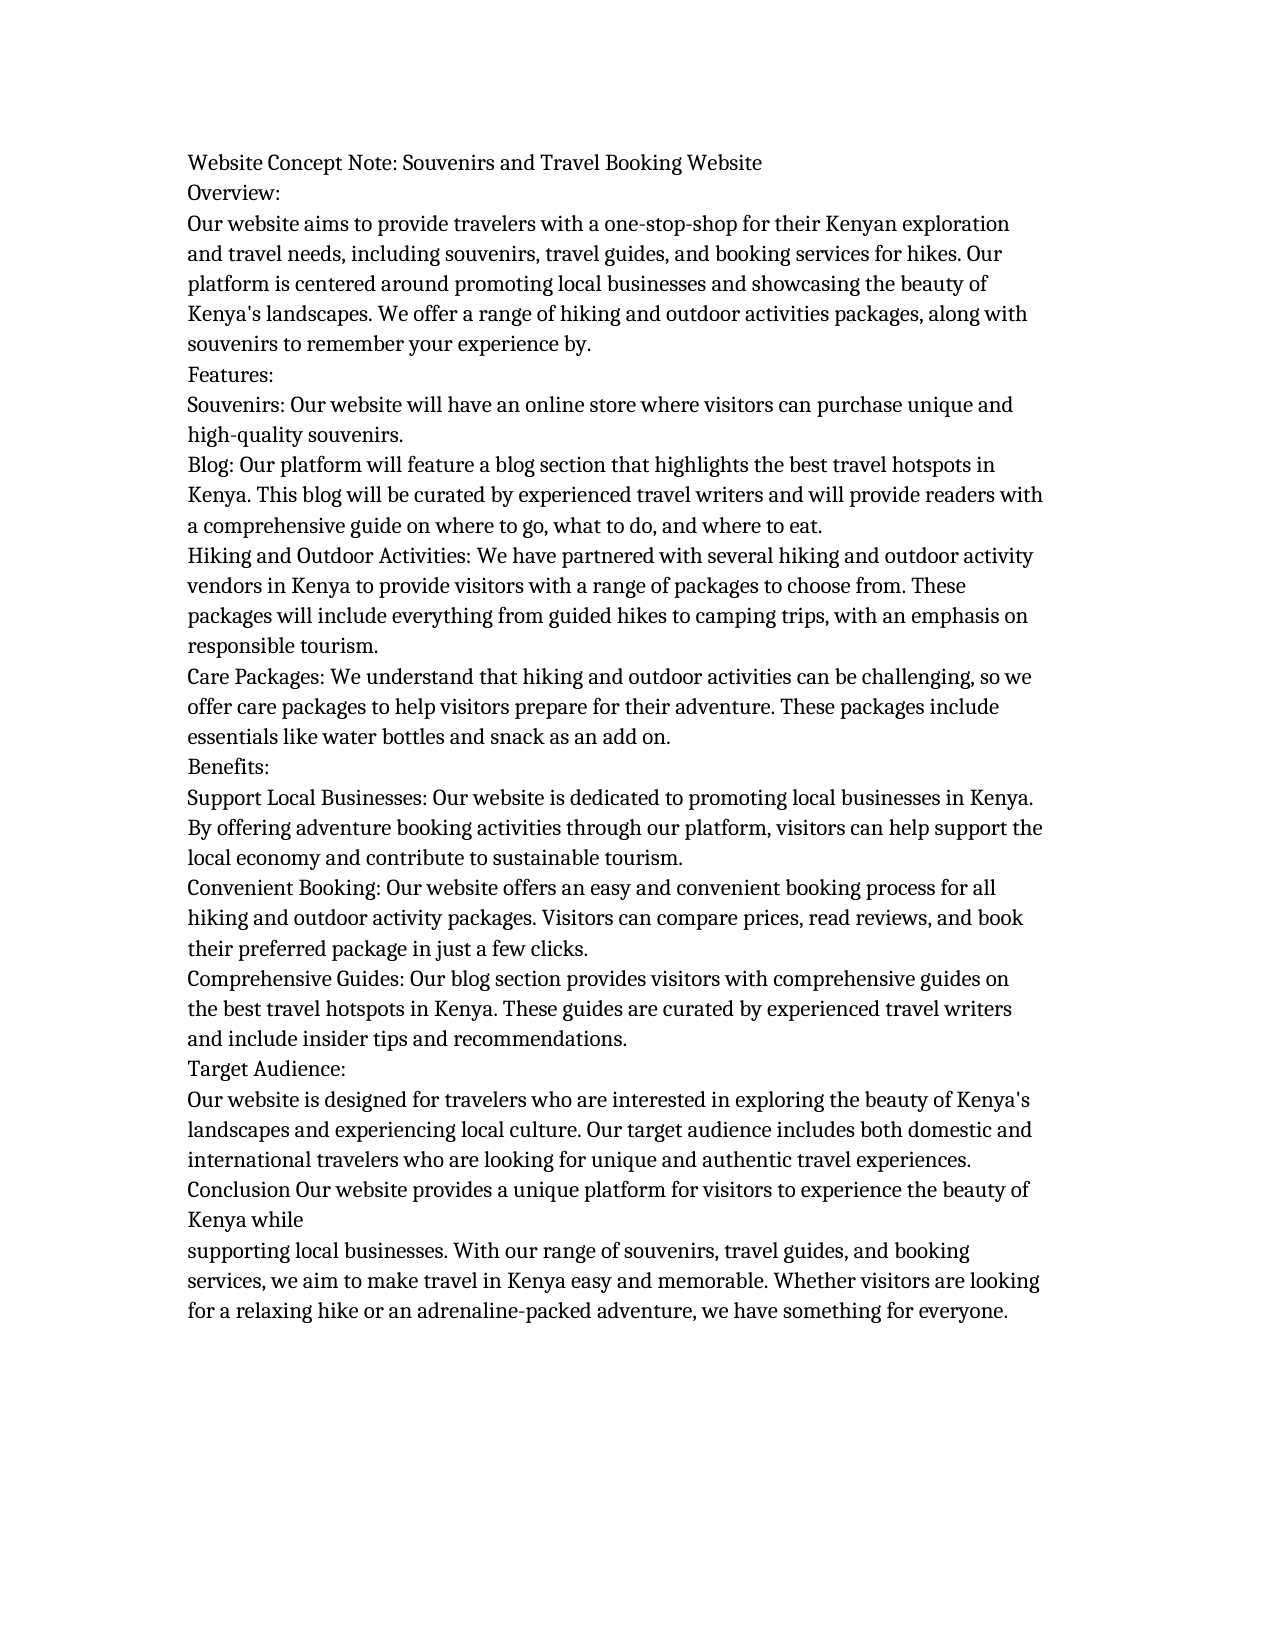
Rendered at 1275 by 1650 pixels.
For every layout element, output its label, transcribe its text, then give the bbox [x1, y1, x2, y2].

text Website Concept Note: Souvenirs and Travel Booking Website Overview: Our website aims to provide travelers with a one-stop-shop for their Kenyan exploration and travel needs, including souvenirs, travel guides, and booking services for hikes. Our platform is centered around promoting local businesses and showcasing the beauty of Kenya's landscapes. We offer a range of hiking and outdoor activities packages, along with souvenirs to remember your experience by. Features: Souvenirs: Our website will have an online store where visitors can purchase unique and high-quality souvenirs. Blog: Our platform will feature a blog section that highlights the best travel hotspots in Kenya. This blog will be curated by experienced travel writers and will provide readers with a comprehensive guide on where to go, what to do, and where to eat. Hiking and Outdoor Activities: We have partnered with several hiking and outdoor activity vendors in Kenya to provide visitors with a range of packages to choose from. These packages will include everything from guided hikes to camping trips, with an emphasis on responsible tourism. Care Packages: We understand that hiking and outdoor activities can be challenging, so we offer care packages to help visitors prepare for their adventure. These packages include essentials like water bottles and snack as an add on. Benefits: Support Local Businesses: Our website is dedicated to promoting local businesses in Kenya. By offering adventure booking activities through our platform, visitors can help support the local economy and contribute to sustainable tourism. Convenient Booking: Our website offers an easy and convenient booking process for all hiking and outdoor activity packages. Visitors can compare prices, read reviews, and book their preferred package in just a few clicks. Comprehensive Guides: Our blog section provides visitors with comprehensive guides on the best travel hotspots in Kenya. These guides are curated by experienced travel writers and include insider tips and recommendations. Target Audience: Our website is designed for travelers who are interested in exploring the beauty of Kenya's landscapes and experiencing local culture. Our target audience includes both domestic and international travelers who are looking for unique and authentic travel experiences. Conclusion Our website provides a unique platform for visitors to experience the beauty of Kenya while supporting local businesses. With our range of souvenirs, travel guides, and booking services, we aim to make travel in Kenya easy and memorable. Whether visitors are looking for a relaxing hike or an adrenaline-packed adventure, we have something for everyone. [187, 150, 1087, 1324]
